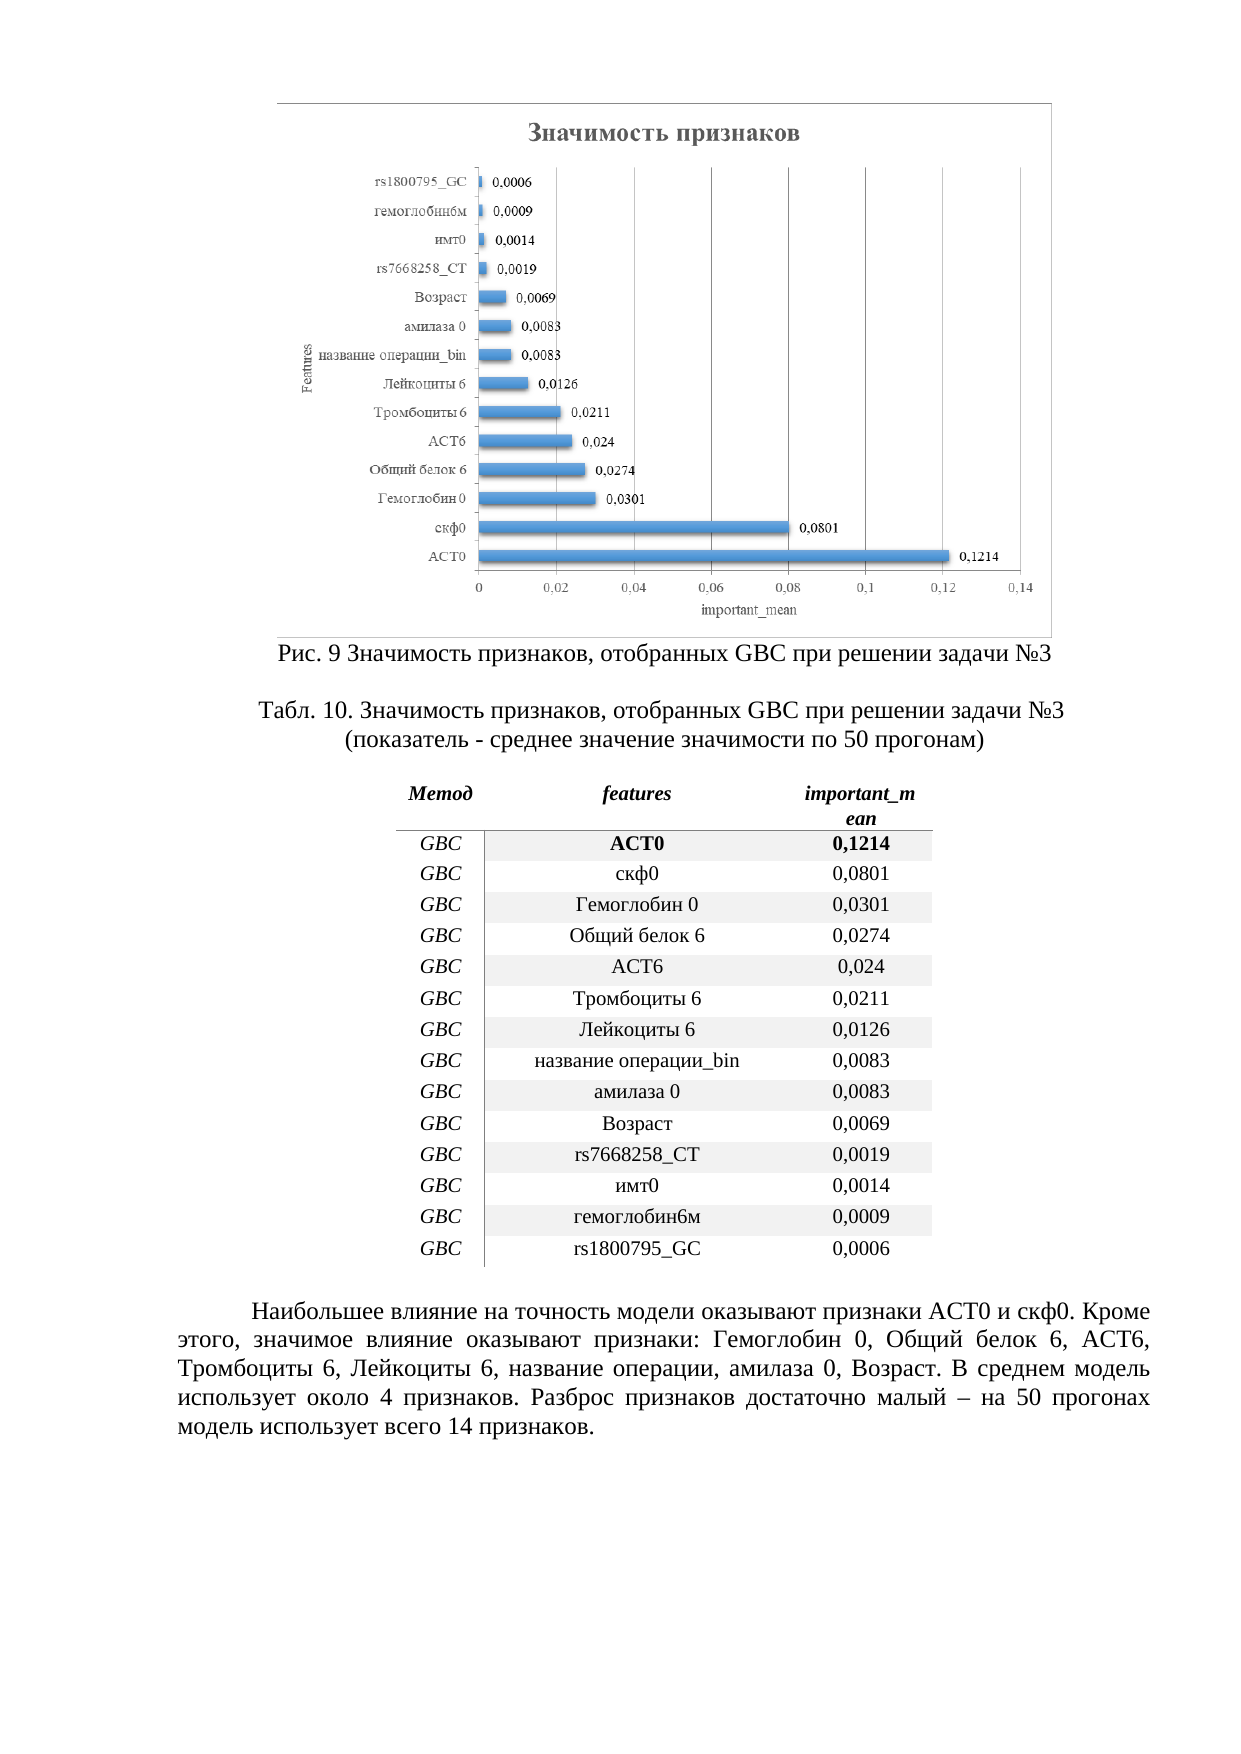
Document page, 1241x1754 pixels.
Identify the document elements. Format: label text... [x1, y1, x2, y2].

table_cell GBC [396, 1205, 484, 1236]
table_cell Тромбоциты 6 [485, 986, 790, 1017]
table_cell 0,0069 [790, 1111, 932, 1142]
table_cell амилаза 0 [485, 1080, 790, 1111]
table_cell GBC [396, 1111, 484, 1142]
table_header Метод [396, 781, 484, 829]
table_cell скф0 [485, 861, 790, 892]
table_cell 0,024 [790, 955, 932, 986]
table_cell имт0 [485, 1173, 790, 1204]
table_cell название операции_bin [485, 1048, 790, 1079]
table_cell 0,0126 [790, 1017, 932, 1048]
table_cell Возраст [485, 1111, 790, 1142]
table_cell 0,0083 [790, 1080, 932, 1111]
table_cell GBC [396, 831, 484, 861]
table_cell Гемоглобин 0 [485, 892, 790, 923]
table_cell 0,0801 [790, 861, 932, 892]
table_cell GBC [396, 923, 484, 954]
table_cell GBC [396, 1080, 484, 1111]
table_cell АСТ6 [485, 955, 790, 986]
text Табл. 10. Значимость признаков, отобранных GBC при решении задачи №3 (показатель - среднее значение значимости по 50 прогонам) [177, 695, 1152, 753]
table_cell rs7668258_CT [485, 1142, 790, 1173]
table_cell GBC [396, 1173, 484, 1204]
text Рис. 9 Значимость признаков, отобранных GBC при решении задачи №3 [177, 638, 1152, 666]
text Наибольшее влияние на точность модели оказывают признаки АСТ0 и скф0. Кроме этого, значимое влияние оказывают признаки: Гемоглобин 0, Общий белок 6, АСТ6, Тромбоциты 6, Лейкоциты 6, название операции, амилаза 0, Возраст. В среднем модель использует около 4 признаков. Разброс признаков достаточно малый – на 50 прогонах модель использует всего 14 признаков. [177, 1296, 1152, 1439]
table_cell 0,0006 [790, 1236, 932, 1267]
table_cell 0,0083 [790, 1048, 932, 1079]
table_cell GBC [396, 892, 484, 923]
table_cell GBC [396, 861, 484, 892]
table_header features [484, 781, 790, 829]
table_header important_mean [790, 781, 932, 829]
table_cell rs1800795_GC [485, 1236, 790, 1267]
table_cell Лейкоциты 6 [485, 1017, 790, 1048]
table_cell 0,0019 [790, 1142, 932, 1173]
table_cell 0,0301 [790, 892, 932, 923]
table_cell GBC [396, 955, 484, 986]
table_cell Общий белок 6 [485, 923, 790, 954]
table_cell GBC [396, 986, 484, 1017]
table_cell GBC [396, 1017, 484, 1048]
table_cell GBC [396, 1236, 484, 1267]
table_cell гемоглобин6м [485, 1205, 790, 1236]
table_cell АСТ0 [485, 831, 790, 861]
table_cell 0,1214 [790, 831, 932, 861]
table_cell GBC [396, 1142, 484, 1173]
table_cell 0,0211 [790, 986, 932, 1017]
picture [277, 103, 1052, 638]
table_cell 0,0274 [790, 923, 932, 954]
table_cell 0,0009 [790, 1205, 932, 1236]
table_cell GBC [396, 1048, 484, 1079]
table_cell 0,0014 [790, 1173, 932, 1204]
